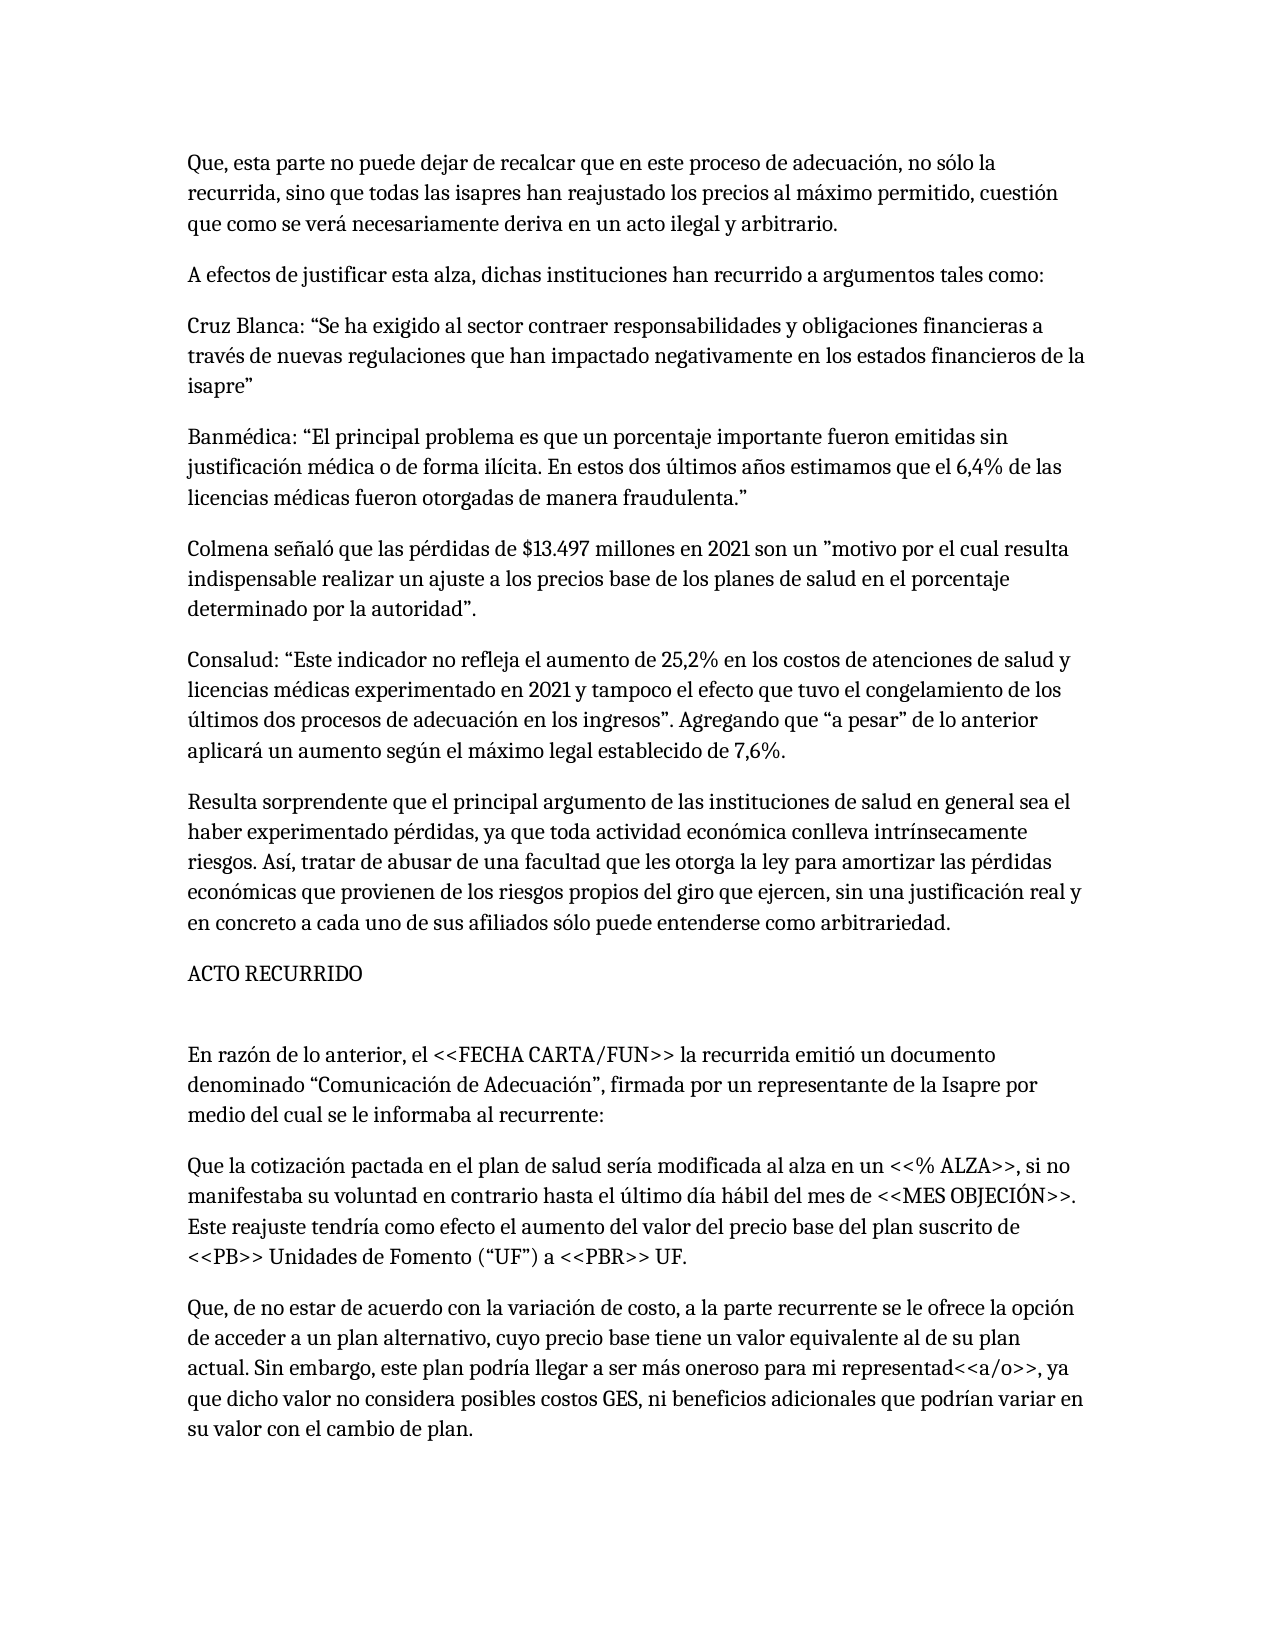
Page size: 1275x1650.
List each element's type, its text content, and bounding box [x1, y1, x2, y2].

text Que, esta parte no puede dejar de recalcar que en este proceso de adecuación, no sólo la recurrida, sino que todas las isapres han reajustado los precios al máximo permitido, cuestión que como se verá necesariamente deriva en un acto ilegal y arbitrario. [187, 150, 1087, 237]
text En razón de lo anterior, el <<FECHA CARTA/FUN>> la recurrida emitió un documento denominado “Comunicación de Adecuación”, firmada por un representante de la Isapre por medio del cual se le informaba al recurrente: [187, 1042, 1087, 1128]
text Colmena señaló que las pérdidas de $13.497 millones en 2021 son un ”motivo por el cual resulta indispensable realizar un ajuste a los precios base de los planes de salud en el porcentaje determinado por la autoridad”. [187, 535, 1087, 622]
text Que la cotización pactada en el plan de salud sería modificada al alza en un <<% ALZA>>, si no manifestaba su voluntad en contrario hasta el último día hábil del mes de <<MES OBJECIÓN>>. Este reajuste tendría como efecto el aumento del valor del precio base del plan suscrito de <<PB>> Unidades de Fomento (“UF”) a <<PBR>> UF. [187, 1153, 1087, 1270]
text Cruz Blanca: “Se ha exigido al sector contraer responsabilidades y obligaciones financieras a través de nuevas regulaciones que han impactado negativamente en los estados financieros de la isapre” [187, 312, 1087, 399]
text A efectos de justificar esta alza, dichas instituciones han recurrido a argumentos tales como: [187, 261, 1087, 288]
text Que, de no estar de acuerdo con la variación de costo, a la parte recurrente se le ofrece la opción de acceder a un plan alternativo, cuyo precio base tiene un valor equivalente al de su plan actual. Sin embargo, este plan podría llegar a ser más oneroso para mi representad<<a/o>>, ya que dicho valor no considera posibles costos GES, ni beneficios adicionales que podrían variar en su valor con el cambio de plan. [187, 1295, 1087, 1442]
text Consalud: “Este indicador no refleja el aumento de 25,2% en los costos de atenciones de salud y licencias médicas experimentado en 2021 y tampoco el efecto que tuvo el congelamiento de los últimos dos procesos de adecuación en los ingresos”. Agregando que “a pesar” de lo anterior aplicará un aumento según el máximo legal establecido de 7,6%. [187, 647, 1087, 764]
text Banmédica: “El principal problema es que un porcentaje importante fueron emitidas sin justificación médica o de forma ilícita. En estos dos últimos años estimamos que el 6,4% de las licencias médicas fueron otorgadas de manera fraudulenta.” [187, 424, 1087, 511]
text Resulta sorprendente que el principal argumento de las instituciones de salud en general sea el haber experimentado pérdidas, ya que toda actividad económica conlleva intrínsecamente riesgos. Así, tratar de abusar de una facultad que les otorga la ley para amortizar las pérdidas económicas que provienen de los riesgos propios del giro que ejercen, sin una justificación real y en concreto a cada uno de sus afiliados sólo puede entenderse como arbitrariedad. [187, 788, 1087, 936]
text ACTO RECURRIDO [187, 960, 1087, 1017]
